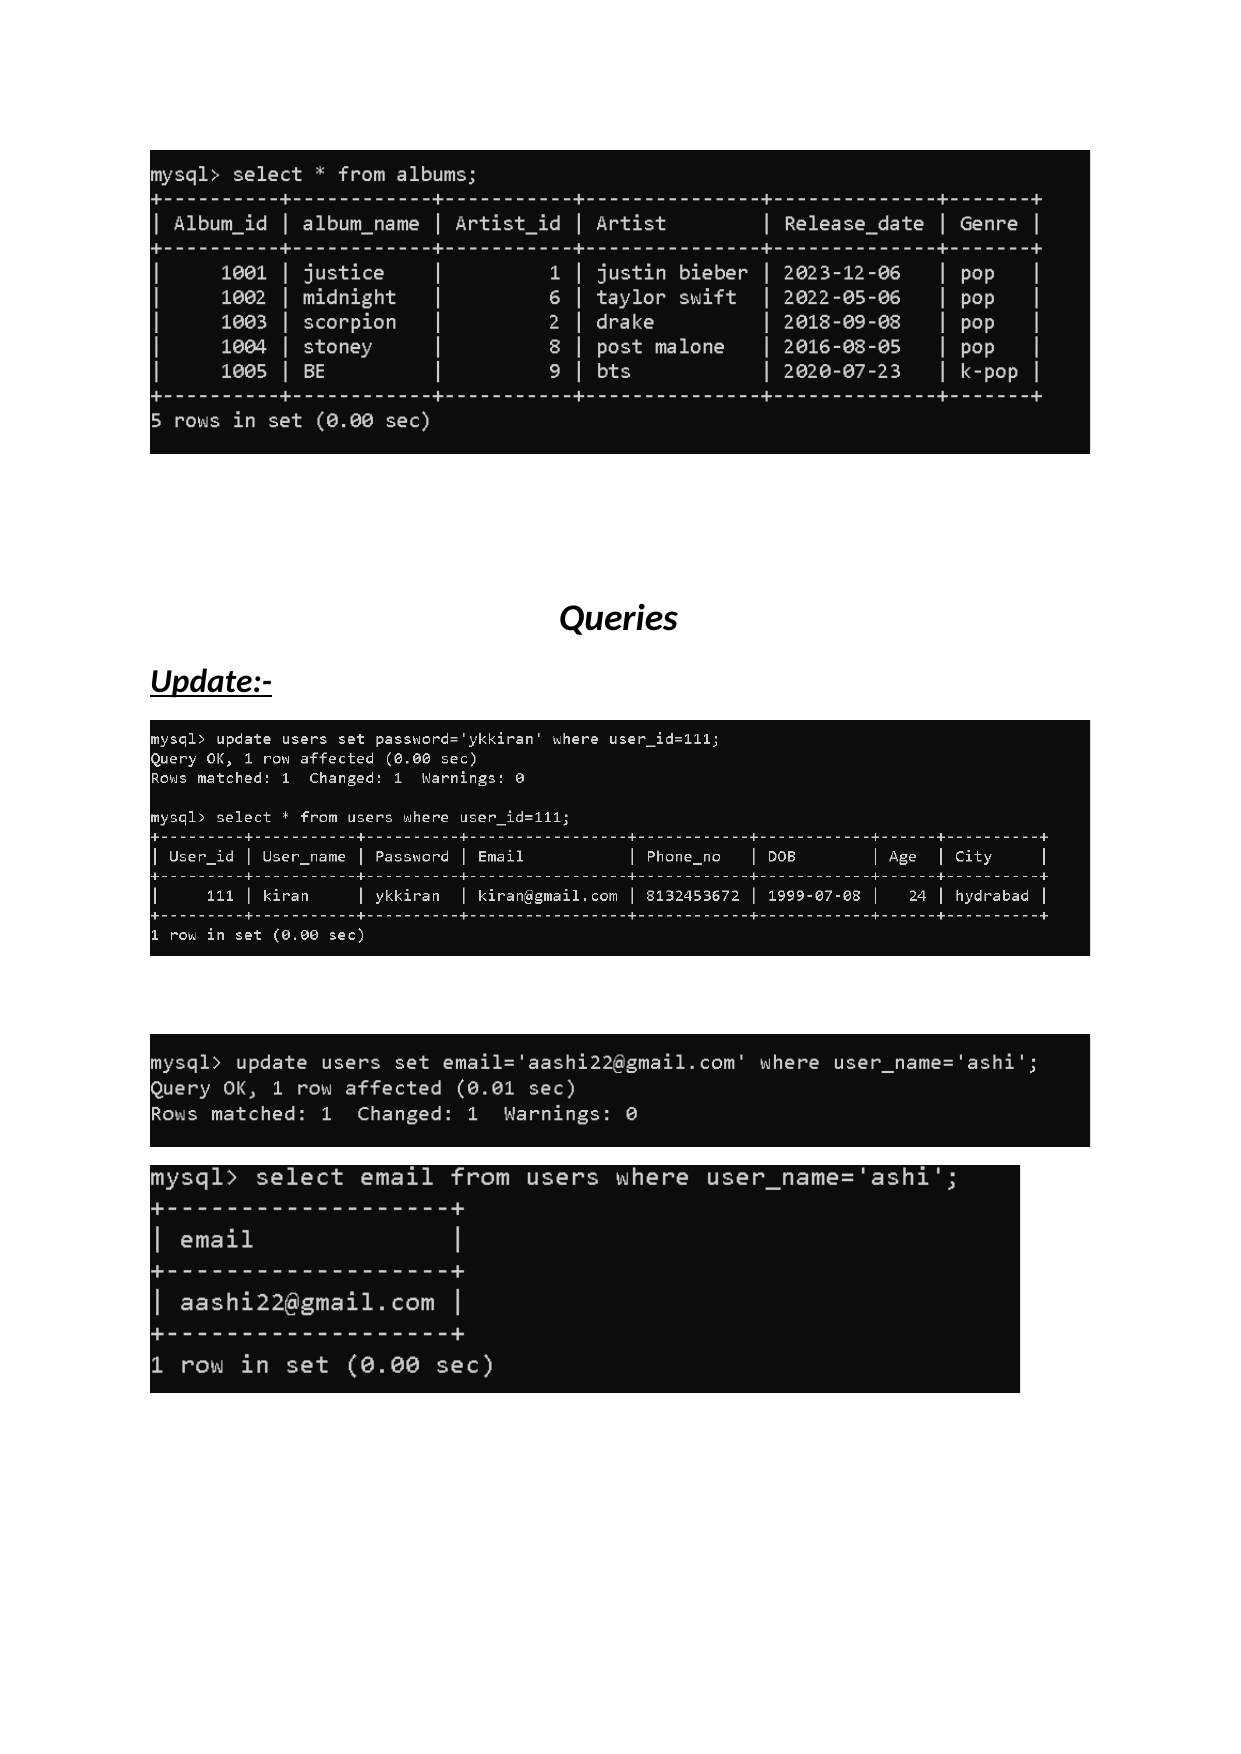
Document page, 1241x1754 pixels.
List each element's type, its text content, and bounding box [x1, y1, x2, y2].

picture [150, 1165, 1021, 1393]
text Update:- [150, 660, 1090, 701]
picture [150, 720, 1091, 956]
picture [150, 1034, 1091, 1147]
picture [150, 150, 1091, 454]
text Queries [150, 594, 1090, 640]
